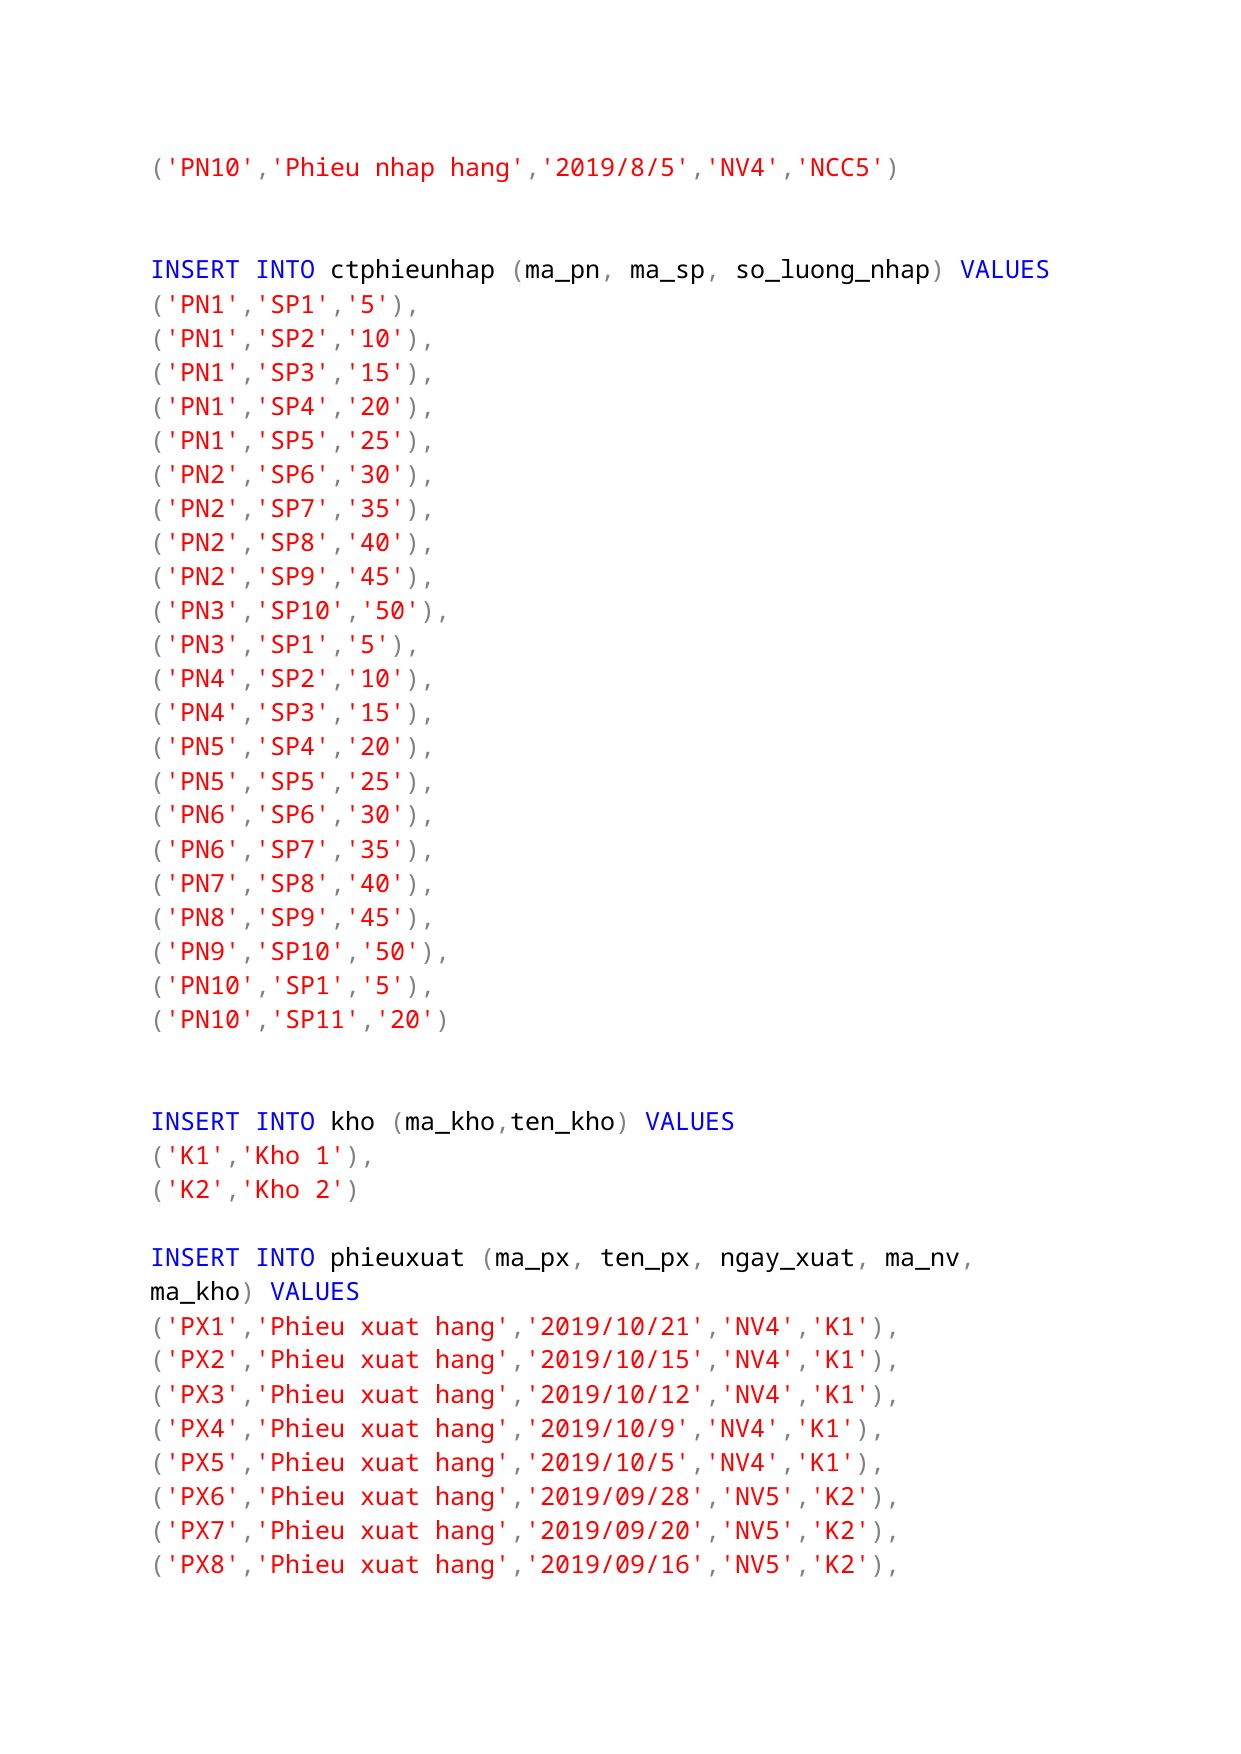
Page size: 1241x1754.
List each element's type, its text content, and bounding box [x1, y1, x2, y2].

text ('PN1','SP2','10'), [150, 320, 1090, 354]
text ('PN1','SP1','5'), [150, 286, 1090, 320]
text ('PX6','Phieu xuat hang','2019/09/28','NV5','K2'), [150, 1478, 1090, 1512]
text ('PN1','SP5','25'), [150, 422, 1090, 457]
text ('PX1','Phieu xuat hang','2019/10/21','NV4','K1'), [150, 1308, 1090, 1342]
text ('PX4','Phieu xuat hang','2019/10/9','NV4','K1'), [150, 1410, 1090, 1444]
text ('PX2','Phieu xuat hang','2019/10/15','NV4','K1'), [150, 1342, 1090, 1376]
text ('PN6','SP7','35'), [150, 831, 1090, 865]
text ('PN4','SP3','15'), [150, 695, 1090, 729]
text ('PN9','SP10','50'), [150, 933, 1090, 967]
text ('K2','Kho 2') [150, 1172, 1090, 1206]
text ('PN3','SP10','50'), [150, 593, 1090, 627]
text INSERT INTO ctphieunhap (ma_pn, ma_sp, so_luong_nhap) VALUES [150, 252, 1090, 286]
text ('PN2','SP6','30'), [150, 457, 1090, 491]
text ('PX5','Phieu xuat hang','2019/10/5','NV4','K1'), [150, 1444, 1090, 1478]
text ('PN2','SP8','40'), [150, 525, 1090, 559]
text ('PN2','SP7','35'), [150, 491, 1090, 525]
text ('PN5','SP4','20'), [150, 729, 1090, 763]
text ('PN5','SP5','25'), [150, 763, 1090, 797]
text ('PN3','SP1','5'), [150, 627, 1090, 661]
text ('PN10','SP11','20') [150, 1002, 1090, 1036]
text ('PN4','SP2','10'), [150, 661, 1090, 695]
text ('PN6','SP6','30'), [150, 797, 1090, 831]
text INSERT INTO kho (ma_kho,ten_kho) VALUES [150, 1104, 1090, 1138]
text ('PN2','SP9','45'), [150, 559, 1090, 593]
text ('PN1','SP3','15'), [150, 354, 1090, 388]
text ('PN10','Phieu nhap hang','2019/8/5','NV4','NCC5') [150, 150, 1090, 184]
text ('PX8','Phieu xuat hang','2019/09/16','NV5','K2'), [150, 1547, 1090, 1581]
text ('PN1','SP4','20'), [150, 388, 1090, 422]
text INSERT INTO phieuxuat (ma_px, ten_px, ngay_xuat, ma_nv, ma_kho) VALUES [150, 1240, 1090, 1308]
text ('PN10','SP1','5'), [150, 967, 1090, 1002]
text ('K1','Kho 1'), [150, 1138, 1090, 1172]
text ('PN8','SP9','45'), [150, 899, 1090, 933]
text ('PX3','Phieu xuat hang','2019/10/12','NV4','K1'), [150, 1376, 1090, 1410]
text ('PN7','SP8','40'), [150, 865, 1090, 899]
text ('PX7','Phieu xuat hang','2019/09/20','NV5','K2'), [150, 1512, 1090, 1547]
